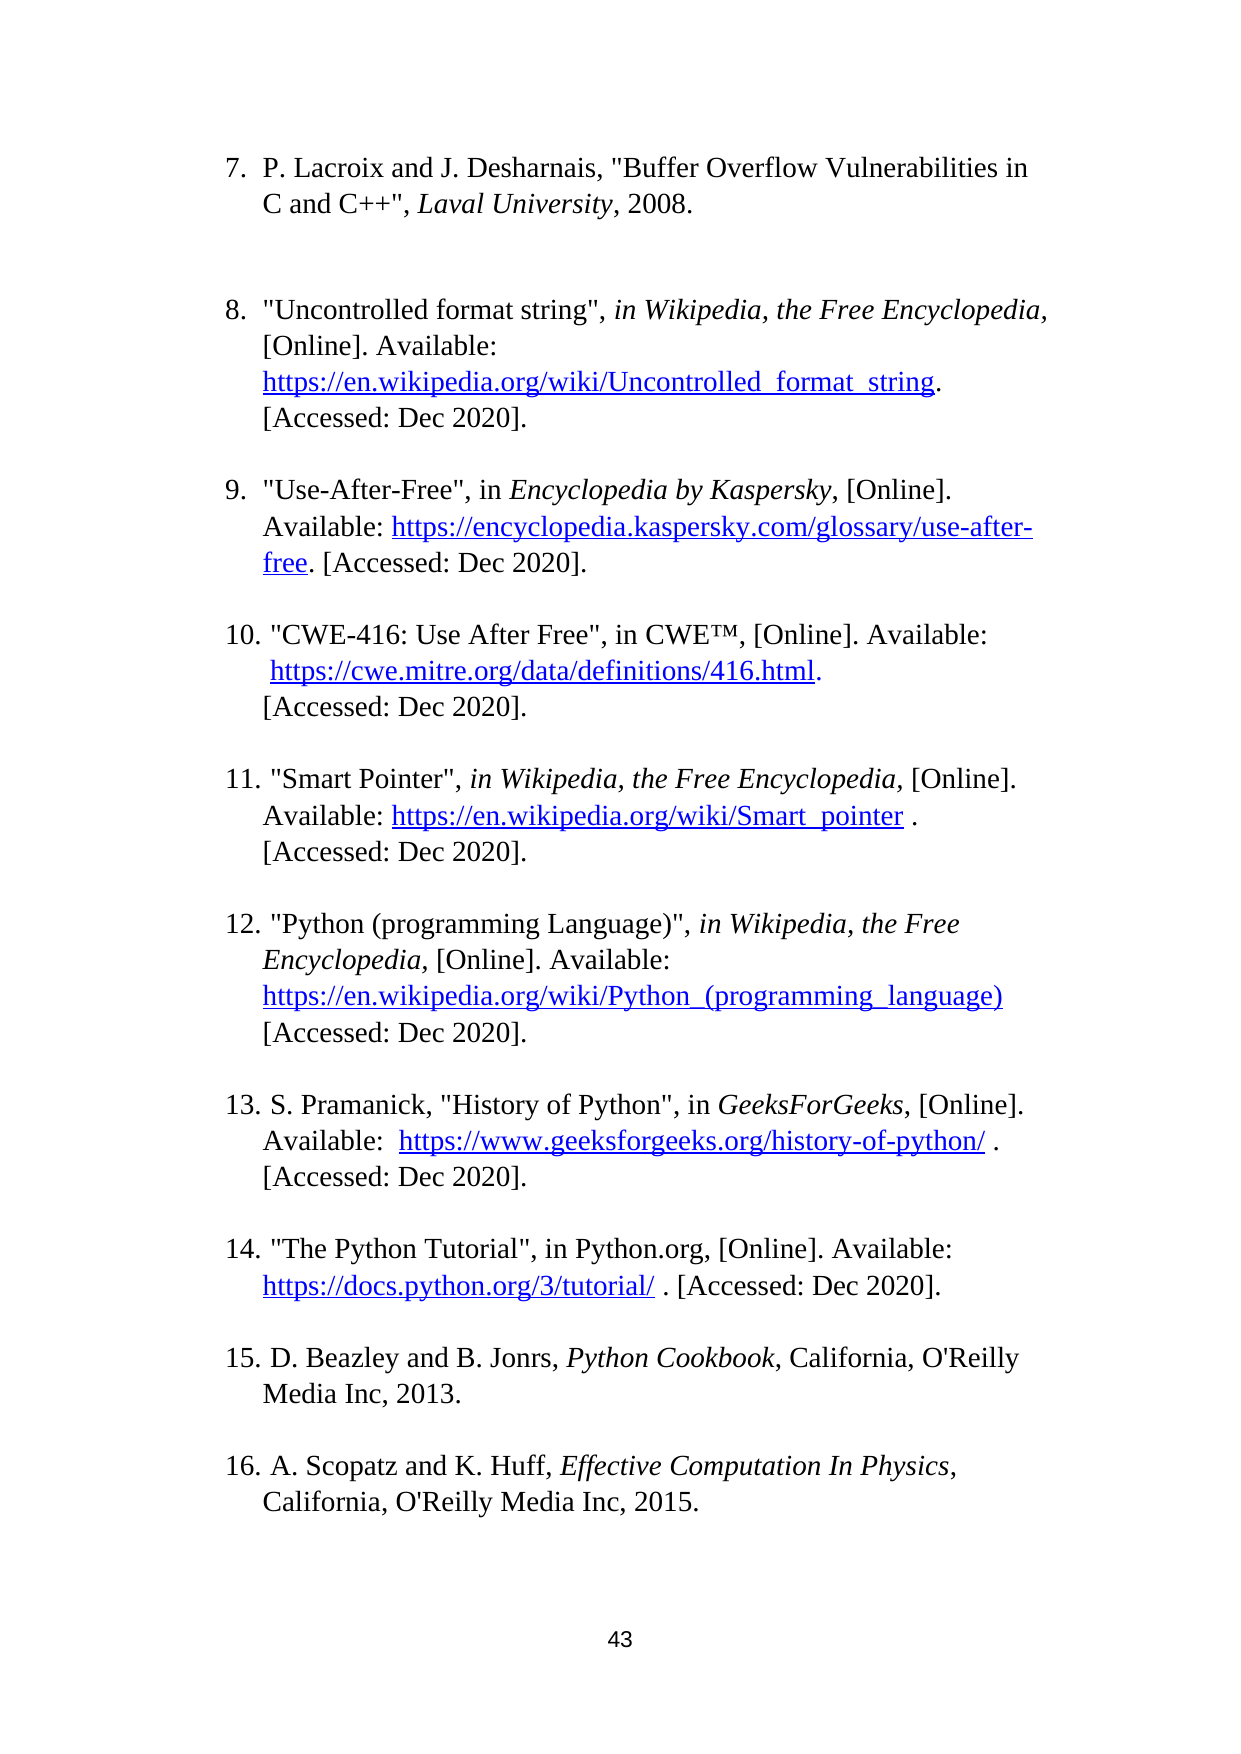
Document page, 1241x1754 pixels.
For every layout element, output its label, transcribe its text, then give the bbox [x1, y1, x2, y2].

list https://cwe.mitre.org/data/definitions/416.html. [262, 653, 1053, 687]
list "Use-After-Free", in Encyclopedia by Kaspersky, [Online]. Available: https://encyclopedia.kaspersky.com/glossary/use-after-free. [Accessed: Dec 2020]. [225, 472, 1053, 578]
list [Accessed: Dec 2020]. [262, 834, 1053, 867]
list "Smart Pointer", in Wikipedia, the Free Encyclopedia, [Online]. Available: https://en.wikipedia.org/wiki/Smart_pointer . [225, 762, 1053, 831]
list A. Scopatz and K. Huff, Effective Computation In Physics, California, O'Reilly Media Inc, 2015. [225, 1448, 1053, 1518]
list [Accessed: Dec 2020]. [262, 689, 1053, 723]
list P. Lacroix and J. Desharnais, "Buffer Overflow Vulnerabilities in C and C++", Laval University, 2008. [225, 150, 1053, 220]
list "Uncontrolled format string", in Wikipedia, the Free Encyclopedia, [Online]. Available: https://en.wikipedia.org/wiki/Uncontrolled_format_string. [Accessed: Dec 2020]. [225, 292, 1053, 434]
list S. Pramanick, "History of Python", in GeeksForGeeks, [Online]. Available: https://www.geeksforgeeks.org/history-of-python/ . [Accessed: Dec 2020]. [225, 1087, 1053, 1193]
list "CWE-416: Use After Free", in CWE™, [Online]. Available: [225, 617, 1053, 651]
list "Python (programming Language)", in Wikipedia, the Free Encyclopedia, [Online]. Available: https://en.wikipedia.org/wiki/Python_(programming_language) [Accessed: Dec 2020]. [225, 906, 1053, 1048]
list D. Beazley and B. Jonrs, Python Cookbook, California, O'Reilly Media Inc, 2013. [225, 1340, 1053, 1410]
list "The Python Tutorial", in Python.org, [Online]. Available: https://docs.python.org/3/tutorial/ . [Accessed: Dec 2020]. [225, 1232, 1053, 1301]
